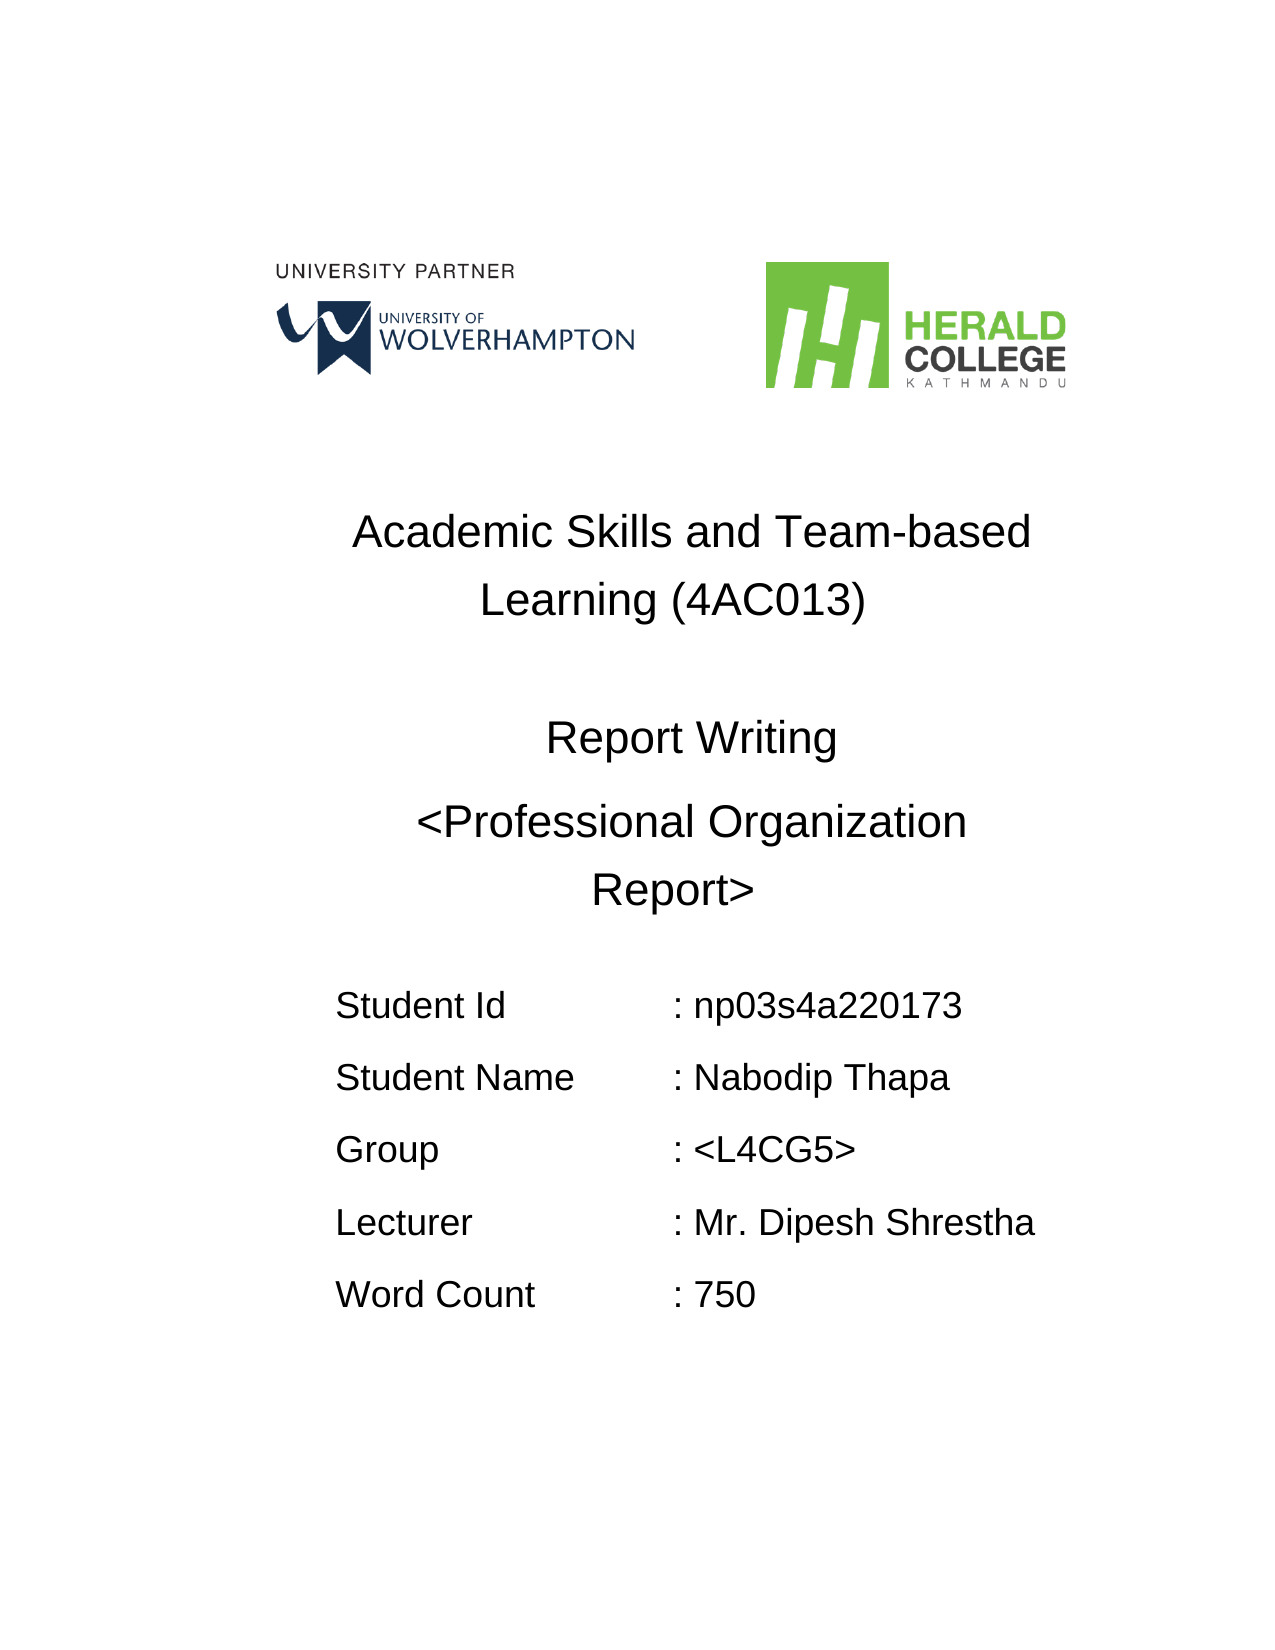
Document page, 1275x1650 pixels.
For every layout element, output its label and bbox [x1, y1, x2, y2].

picture [766, 262, 1066, 388]
picture [276, 263, 634, 375]
